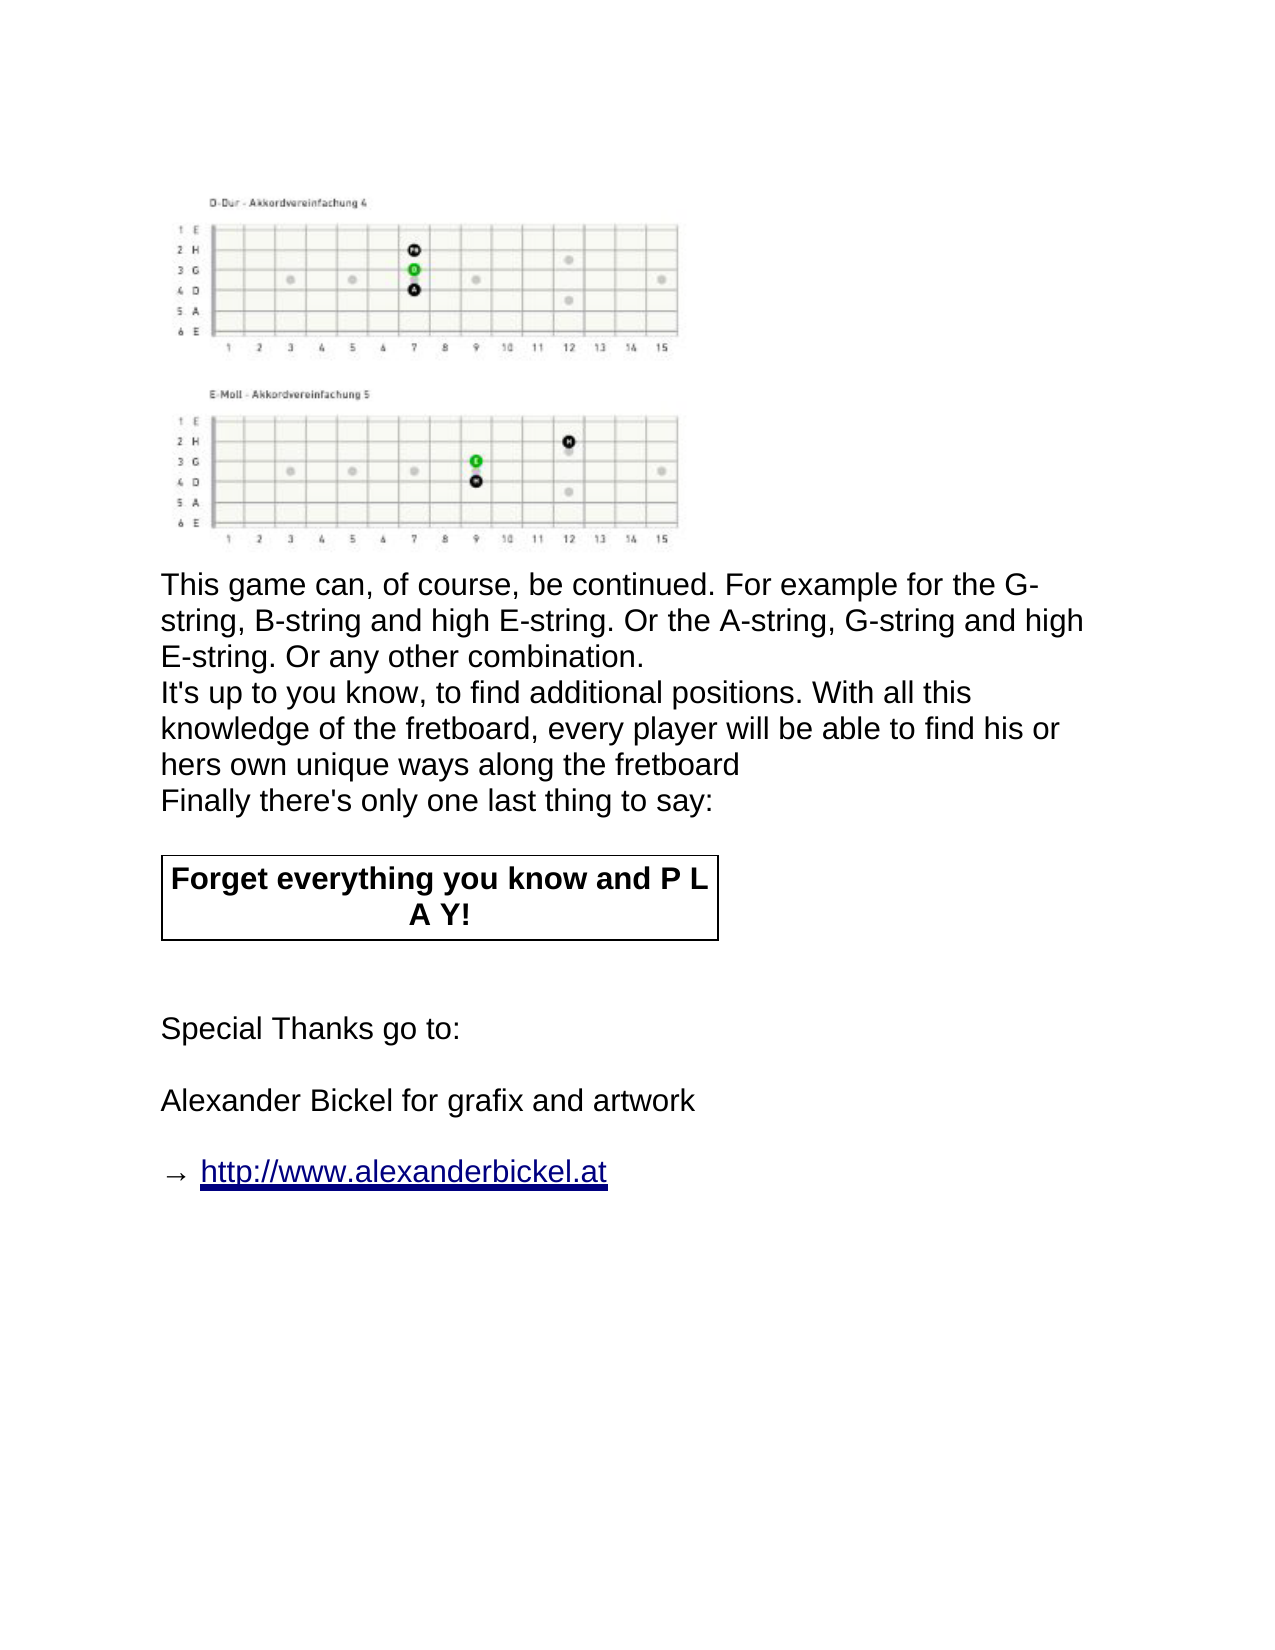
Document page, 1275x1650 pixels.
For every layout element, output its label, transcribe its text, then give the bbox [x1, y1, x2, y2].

text Alexander Bickel for grafix and artwork [160, 1082, 1098, 1118]
text Special Thanks go to: [160, 1010, 1098, 1046]
text Finally there's only one last thing to say: [160, 782, 1098, 818]
text E-string. Or any other combination. [160, 638, 1098, 674]
picture [161, 186, 702, 568]
text It's up to you know, to find additional positions. With all this knowledge of the fretboard, every player will be able to find his or hers own unique ways along the fretboard [160, 674, 1068, 782]
text Forget everything you know and P L A Y! [167, 860, 712, 932]
text This game can, of course, be continued. For example for the G- [160, 567, 1098, 602]
text → http://www.alexanderbickel.at [160, 1153, 1098, 1189]
text string, B-string and high E-string. Or the A-string, G-string and high [160, 602, 1098, 638]
